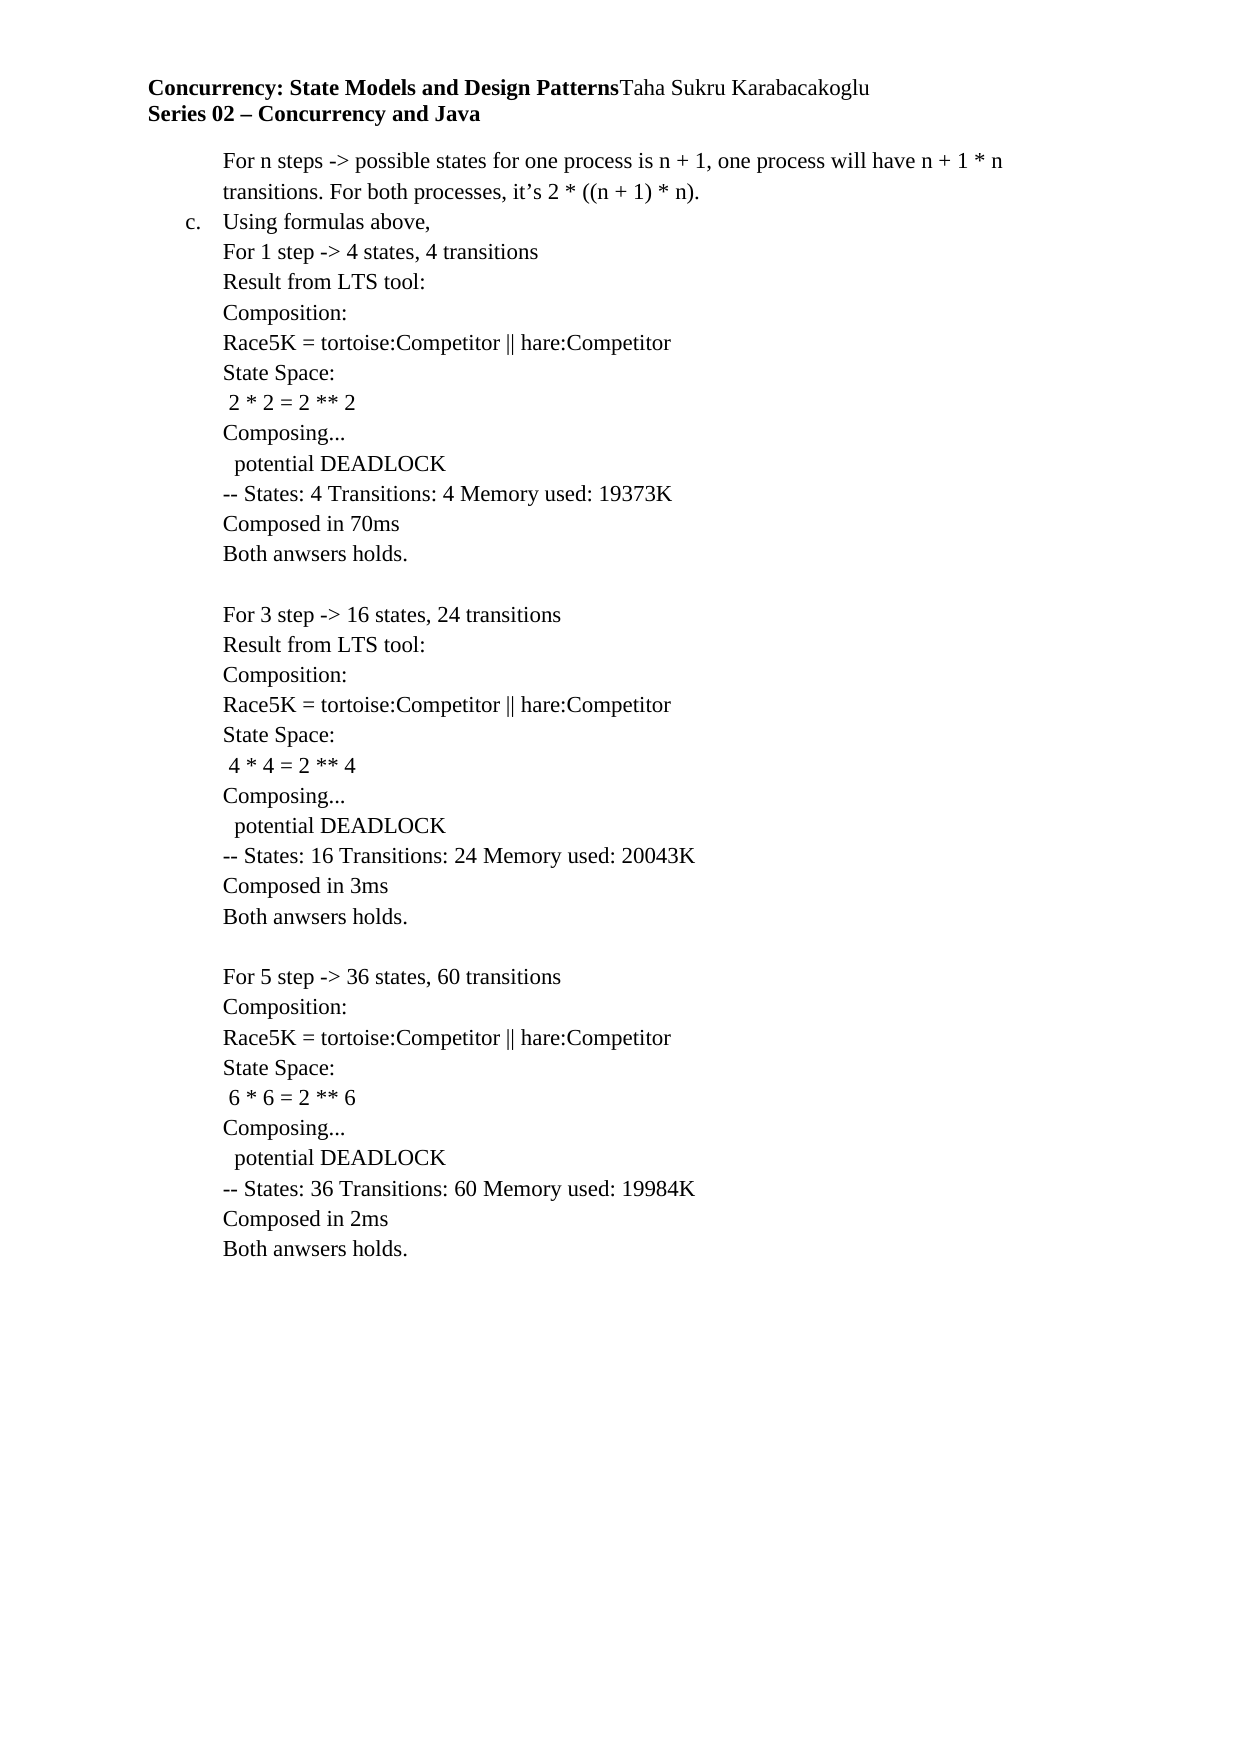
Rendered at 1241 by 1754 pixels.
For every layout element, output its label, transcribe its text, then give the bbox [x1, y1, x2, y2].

list For 3 step -> 16 states, 24 transitions [223, 601, 1093, 627]
list Composition: [223, 299, 1093, 325]
list potential DEADLOCK [223, 450, 1093, 476]
list State Space: [223, 1054, 1093, 1080]
list Result from LTS tool: [223, 631, 1093, 657]
list -- States: 16 Transitions: 24 Memory used: 20043K [223, 842, 1093, 869]
list Both anwsers holds. [223, 540, 1093, 567]
list Composing... [223, 419, 1093, 446]
list Composition: [223, 661, 1093, 687]
list State Space: [223, 359, 1093, 385]
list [185, 148, 1093, 204]
list Result from LTS tool: [223, 268, 1093, 295]
list Composed in 2ms [223, 1205, 1093, 1231]
list Composing... [223, 782, 1093, 808]
list State Space: [223, 722, 1093, 748]
list potential DEADLOCK [223, 1144, 1093, 1171]
list Both anwsers holds. [223, 1235, 1093, 1261]
list Both anwsers holds. [223, 903, 1093, 929]
list -- States: 36 Transitions: 60 Memory used: 19984K [223, 1175, 1093, 1201]
list For 5 step -> 36 states, 60 transitions [223, 963, 1093, 989]
list -- States: 4 Transitions: 4 Memory used: 19373K [223, 480, 1093, 506]
list Composed in 70ms [223, 510, 1093, 536]
list 2 * 2 = 2 ** 2 [223, 389, 1093, 416]
list Using formulas above, For 1 step -> 4 states, 4 transitions [185, 208, 1093, 264]
list Composition: [223, 993, 1093, 1020]
list 6 * 6 = 2 ** 6 [223, 1084, 1093, 1110]
list Race5K = tortoise:Competitor || hare:Competitor [223, 691, 1093, 718]
list Composing... [223, 1114, 1093, 1141]
list 4 * 4 = 2 ** 4 [223, 752, 1093, 778]
list Race5K = tortoise:Competitor || hare:Competitor [223, 1024, 1093, 1050]
list potential DEADLOCK [223, 812, 1093, 838]
list Composed in 3ms [223, 873, 1093, 899]
list Race5K = tortoise:Competitor || hare:Competitor [223, 329, 1093, 355]
